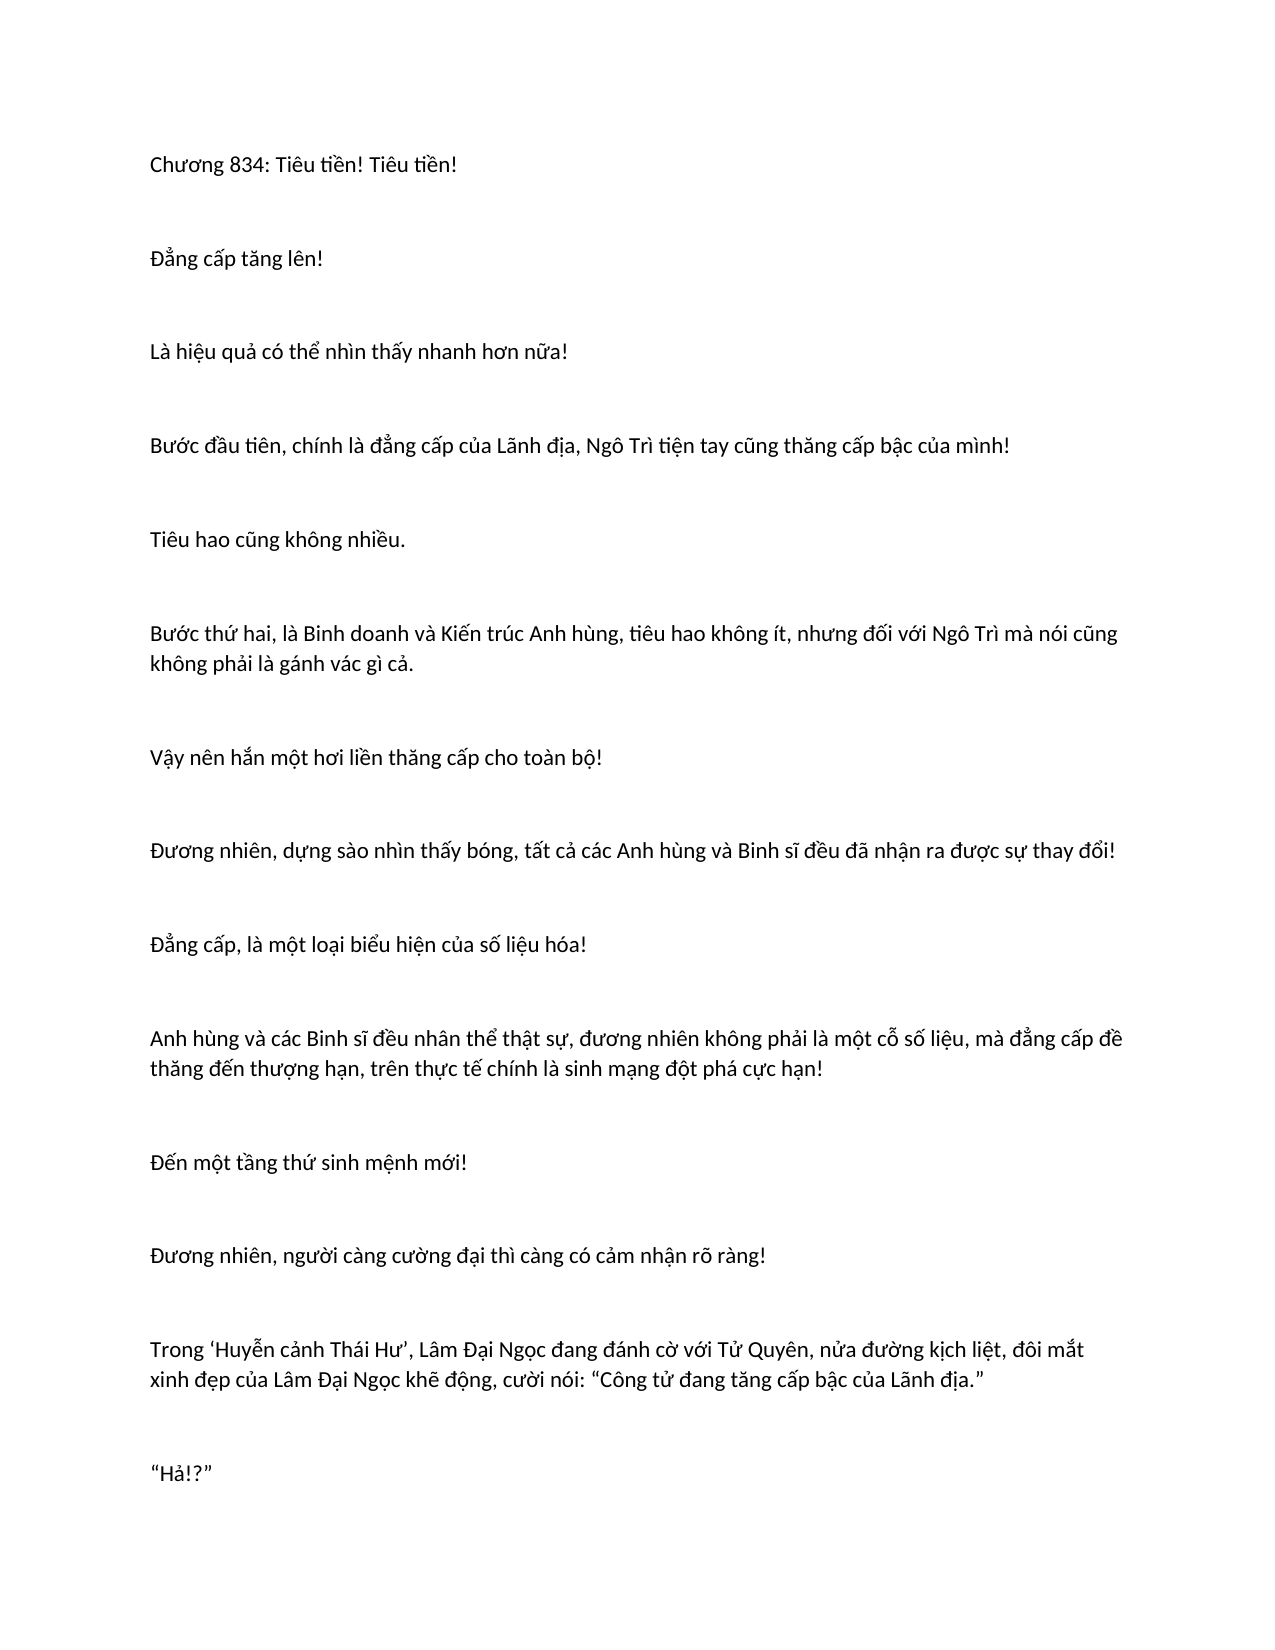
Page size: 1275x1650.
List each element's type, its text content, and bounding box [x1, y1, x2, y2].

text Đến một tầng thứ sinh mệnh mới! [150, 1148, 1125, 1176]
text Trong ‘Huyễn cảnh Thái Hư’, Lâm Đại Ngọc đang đánh cờ với Tử Quyên, nửa đường kịch liệt, đôi mắt xinh đẹp của Lâm Đại Ngọc khẽ động, cười nói: “Công tử đang tăng cấp bậc của Lãnh địa.” [150, 1335, 1125, 1394]
text Anh hùng và các Binh sĩ đều nhân thể thật sự, đương nhiên không phải là một cỗ số liệu, mà đẳng cấp đề thăng đến thượng hạn, trên thực tế chính là sinh mạng đột phá cực hạn! [150, 1024, 1125, 1082]
text Là hiệu quả có thể nhìn thấy nhanh hơn nữa! [150, 337, 1125, 366]
text Đương nhiên, dựng sào nhìn thấy bóng, tất cả các Anh hùng và Binh sĩ đều đã nhận ra được sự thay đổi! [150, 836, 1125, 864]
text Chương 834: Tiêu tiền! Tiêu tiền! [150, 150, 1125, 178]
text Bước thứ hai, là Binh doanh và Kiến trúc Anh hùng, tiêu hao không ít, nhưng đối với Ngô Trì mà nói cũng không phải là gánh vác gì cả. [150, 619, 1125, 677]
text Bước đầu tiên, chính là đẳng cấp của Lãnh địa, Ngô Trì tiện tay cũng thăng cấp bậc của mình! [150, 431, 1125, 459]
text Đương nhiên, người càng cường đại thì càng có cảm nhận rõ ràng! [150, 1242, 1125, 1270]
text Đẳng cấp, là một loại biểu hiện của số liệu hóa! [150, 930, 1125, 958]
text Tiêu hao cũng không nhiều. [150, 525, 1125, 553]
text Vậy nên hắn một hơi liền thăng cấp cho toàn bộ! [150, 743, 1125, 771]
text Đẳng cấp tăng lên! [150, 244, 1125, 272]
text “Hả!?” [150, 1459, 1125, 1487]
